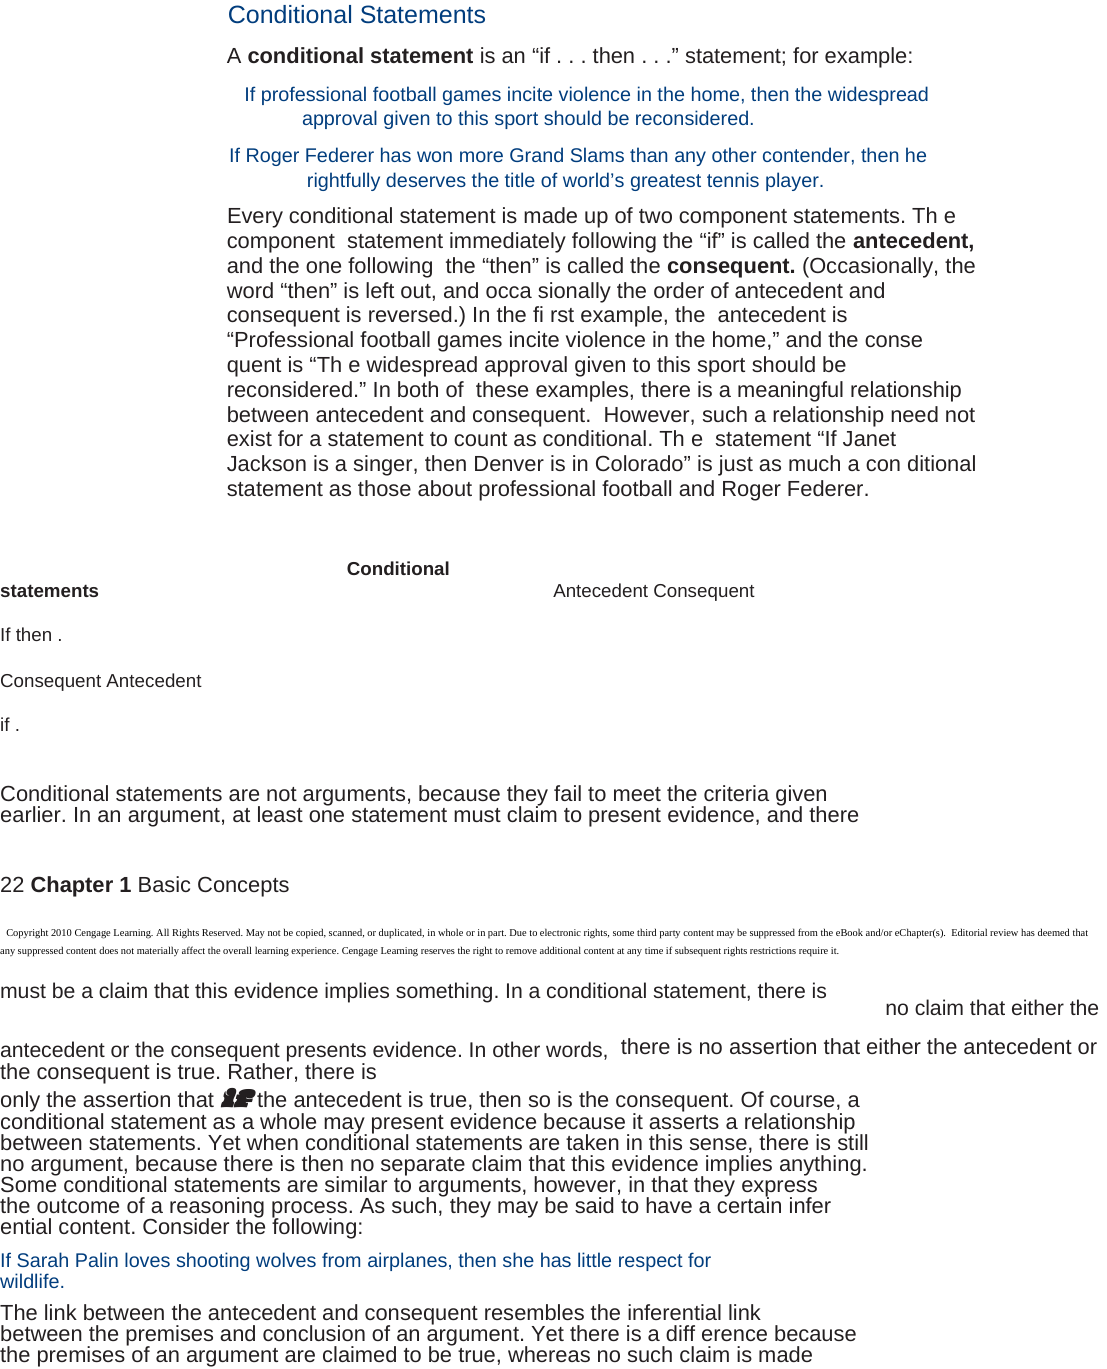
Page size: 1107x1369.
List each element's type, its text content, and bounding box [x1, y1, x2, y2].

text if . [0, 717, 1106, 735]
text approval given to this sport should be reconsidered. [302, 107, 1106, 130]
text Copyright 2010 Cengage Learning. All Rights Reserved. May not be copied, scanned, or duplicated, in whole or in part. Due to electronic rights, some third party content may be suppressed from the eBook and/or eChapter(s). Editorial review has deemed that any suppressed content does not materially affect the overall learning experience. Cengage Learning reserves the right to remove additional content at any time if subsequent rights restrictions require it. [0, 926, 1106, 956]
text Conditional Statements [228, 0, 1106, 29]
text between statements. Yet when conditional statements are taken in this sense, there is still [0, 1134, 1106, 1155]
text conditional statement as a whole may present evidence because it asserts a relationship [0, 1113, 1106, 1134]
text wildlife. [0, 1273, 1106, 1292]
text Some conditional statements are similar to arguments, however, in that they express [0, 1176, 1106, 1197]
text ential content. Consider the following: [0, 1218, 1106, 1239]
text A conditional statement is an “if . . . then . . .” statement; for example: [227, 43, 1106, 68]
text 22 Chapter 1 Basic Concepts [0, 876, 1106, 896]
text must be a claim that this evidence implies something. In a conditional statement, there is 1 no claim that either the antecedent or the consequent presents evidence. In other words, there is no assertion that either the antecedent or the consequent is true. Rather, there is [0, 963, 1106, 1084]
text earlier. In an argument, at least one statement must claim to present evidence, and there [0, 806, 1106, 826]
text Antecedent Consequent [553, 580, 1106, 601]
text If professional football games incite violence in the home, then the widespread [0, 82, 929, 105]
text no argument, because there is then no separate claim that this evidence implies anything. [0, 1155, 1106, 1176]
text If Roger Federer has won more Grand Slams than any other contender, then he [0, 144, 928, 167]
text Conditional [347, 558, 1106, 580]
text The link between the antecedent and consequent resembles the inferential link [0, 1304, 1106, 1325]
text Consequent Antecedent [0, 674, 1106, 691]
text the premises of an argument are claimed to be true, whereas no such claim is made [0, 1346, 1106, 1367]
text only the assertion that if the antecedent is true, then so is the consequent. Of course, a [0, 1084, 1106, 1113]
text rightfully deserves the title of world’s greatest tennis player. [301, 169, 1106, 191]
text Conditional statements are not arguments, because they fail to meet the criteria given [0, 785, 1106, 805]
text the outcome of a reasoning process. As such, they may be said to have a certain infer [0, 1197, 1106, 1218]
text Every conditional statement is made up of two component statements. Th e component statement immediately following the “if” is called the antecedent, and the one following the “then” is called the consequent. (Occasionally, the word “then” is left out, and occa sionally the order of antecedent and consequent is reversed.) In the fi rst example, the antecedent is “Professional football games incite violence in the home,” and the conse quent is “Th e widespread approval given to this sport should be reconsidered.” In both of these examples, there is a meaningful relationship between antecedent and consequent. However, such a relationship need not exist for a statement to count as conditional. Th e statement “If Janet Jackson is a singer, then Denver is in Colorado” is just as much a con ditional statement as those about professional football and Roger Federer. [227, 204, 981, 501]
text between the premises and conclusion of an argument. Yet there is a diff erence because [0, 1325, 1106, 1346]
text statements [0, 580, 553, 601]
text If then . [0, 627, 1106, 645]
text If Sarah Palin loves shooting wolves from airplanes, then she has little respect for [0, 1253, 1106, 1272]
